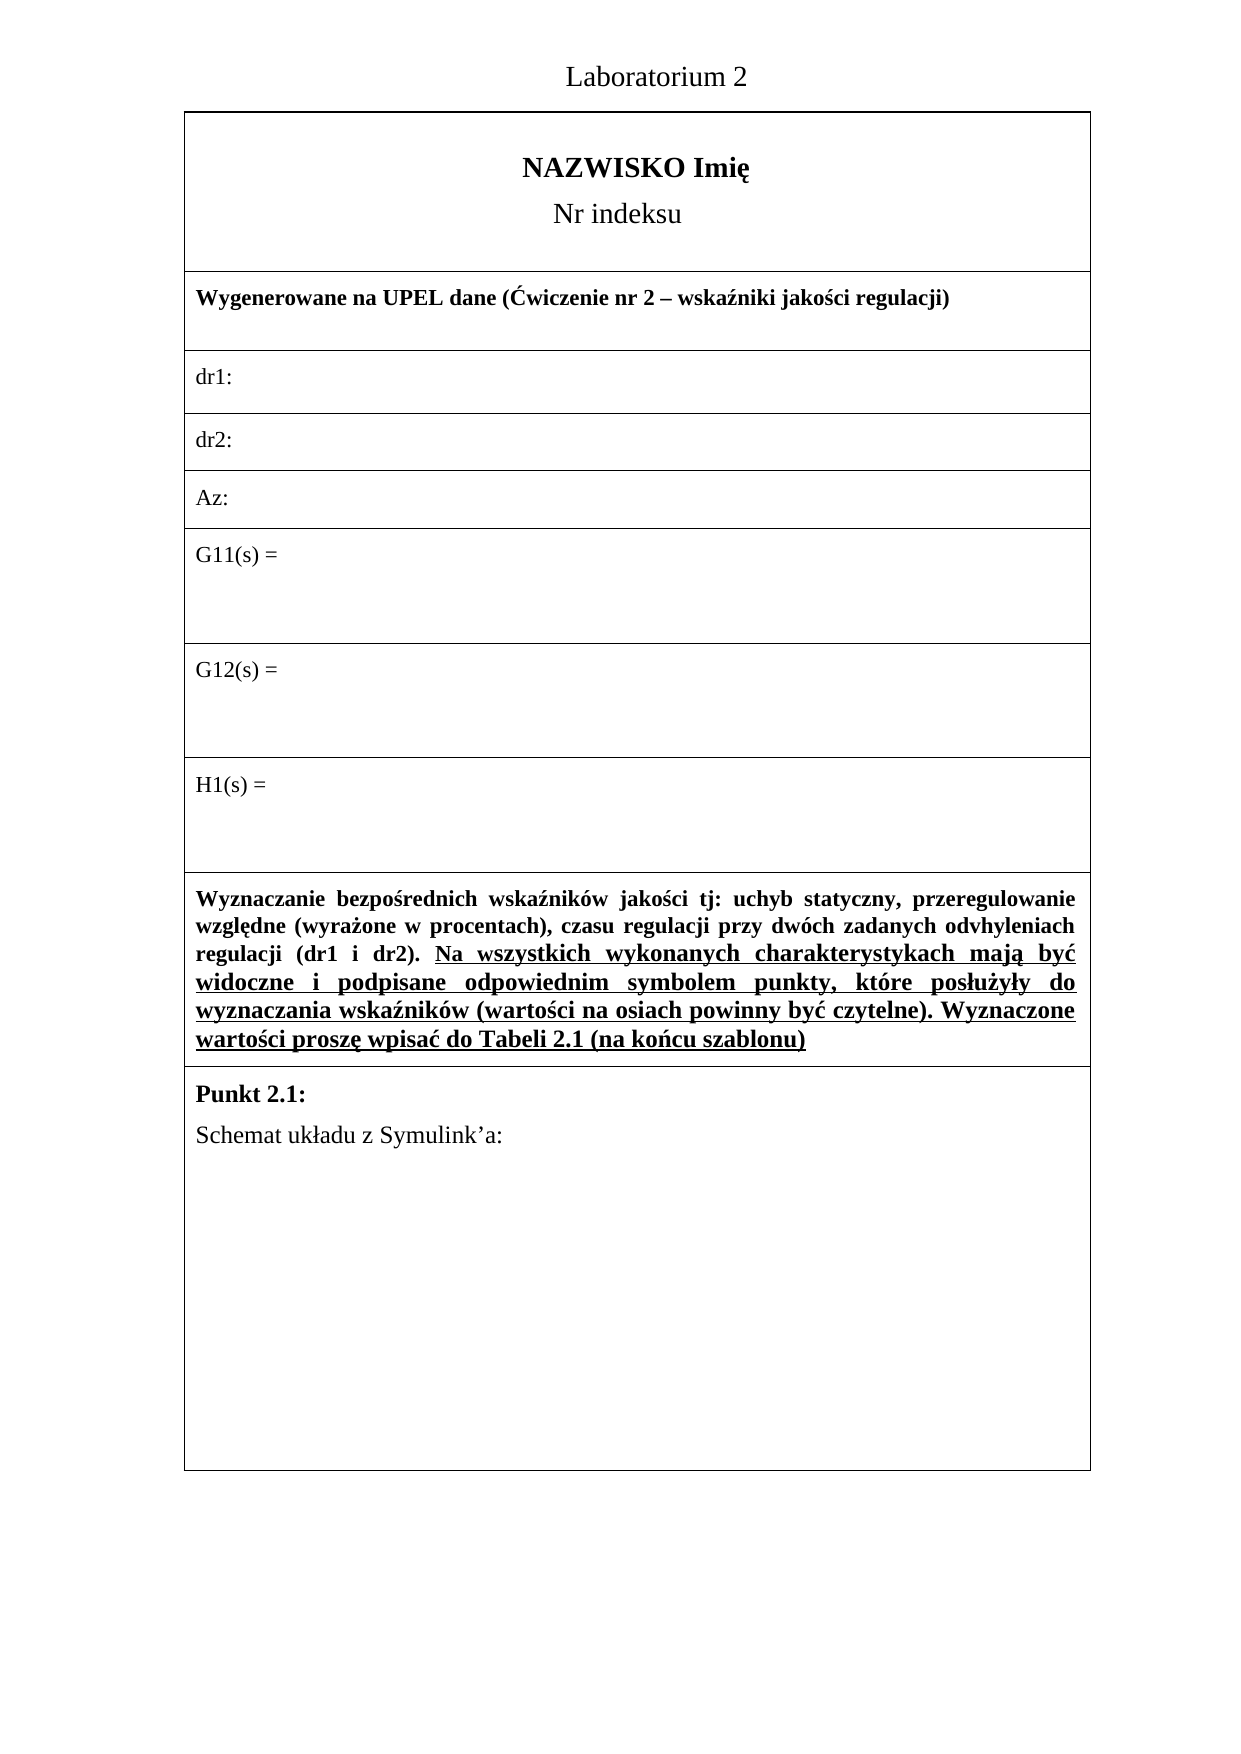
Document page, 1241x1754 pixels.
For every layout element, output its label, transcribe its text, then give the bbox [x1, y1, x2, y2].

table_cell H1(s) = [185, 758, 1090, 872]
table_cell Punkt 2.1: Schemat układu z Symulink’a: [185, 1067, 1090, 1469]
text Laboratorium 2 [148, 59, 1165, 93]
table_header NAZWISKO Imię Nr indeksu [185, 113, 1090, 271]
table_cell Az: [185, 471, 1090, 528]
table_cell dr1: [185, 351, 1090, 412]
table_cell G11(s) = [185, 529, 1090, 642]
table_cell Wygenerowane na UPEL dane (Ćwiczenie nr 2 – wskaźniki jakości regulacji) [185, 272, 1090, 349]
table_cell G12(s) = [185, 644, 1090, 757]
table_cell dr2: [185, 414, 1090, 470]
table_cell Wyznaczanie bezpośrednich wskaźników jakości tj: uchyb statyczny, przeregulowanie względne (wyrażone w procentach), czasu regulacji przy dwóch zadanych odvhyleniach regulacji (dr1 i dr2). Na wszystkich wykonanych charakterystykach mają być widoczne i podpisane odpowiednim symbolem punkty, które posłużyły do wyznaczania wskaźników (wartości na osiach powinny być czytelne). Wyznaczone wartości proszę wpisać do Tabeli 2.1 (na końcu szablonu) [185, 873, 1090, 1066]
